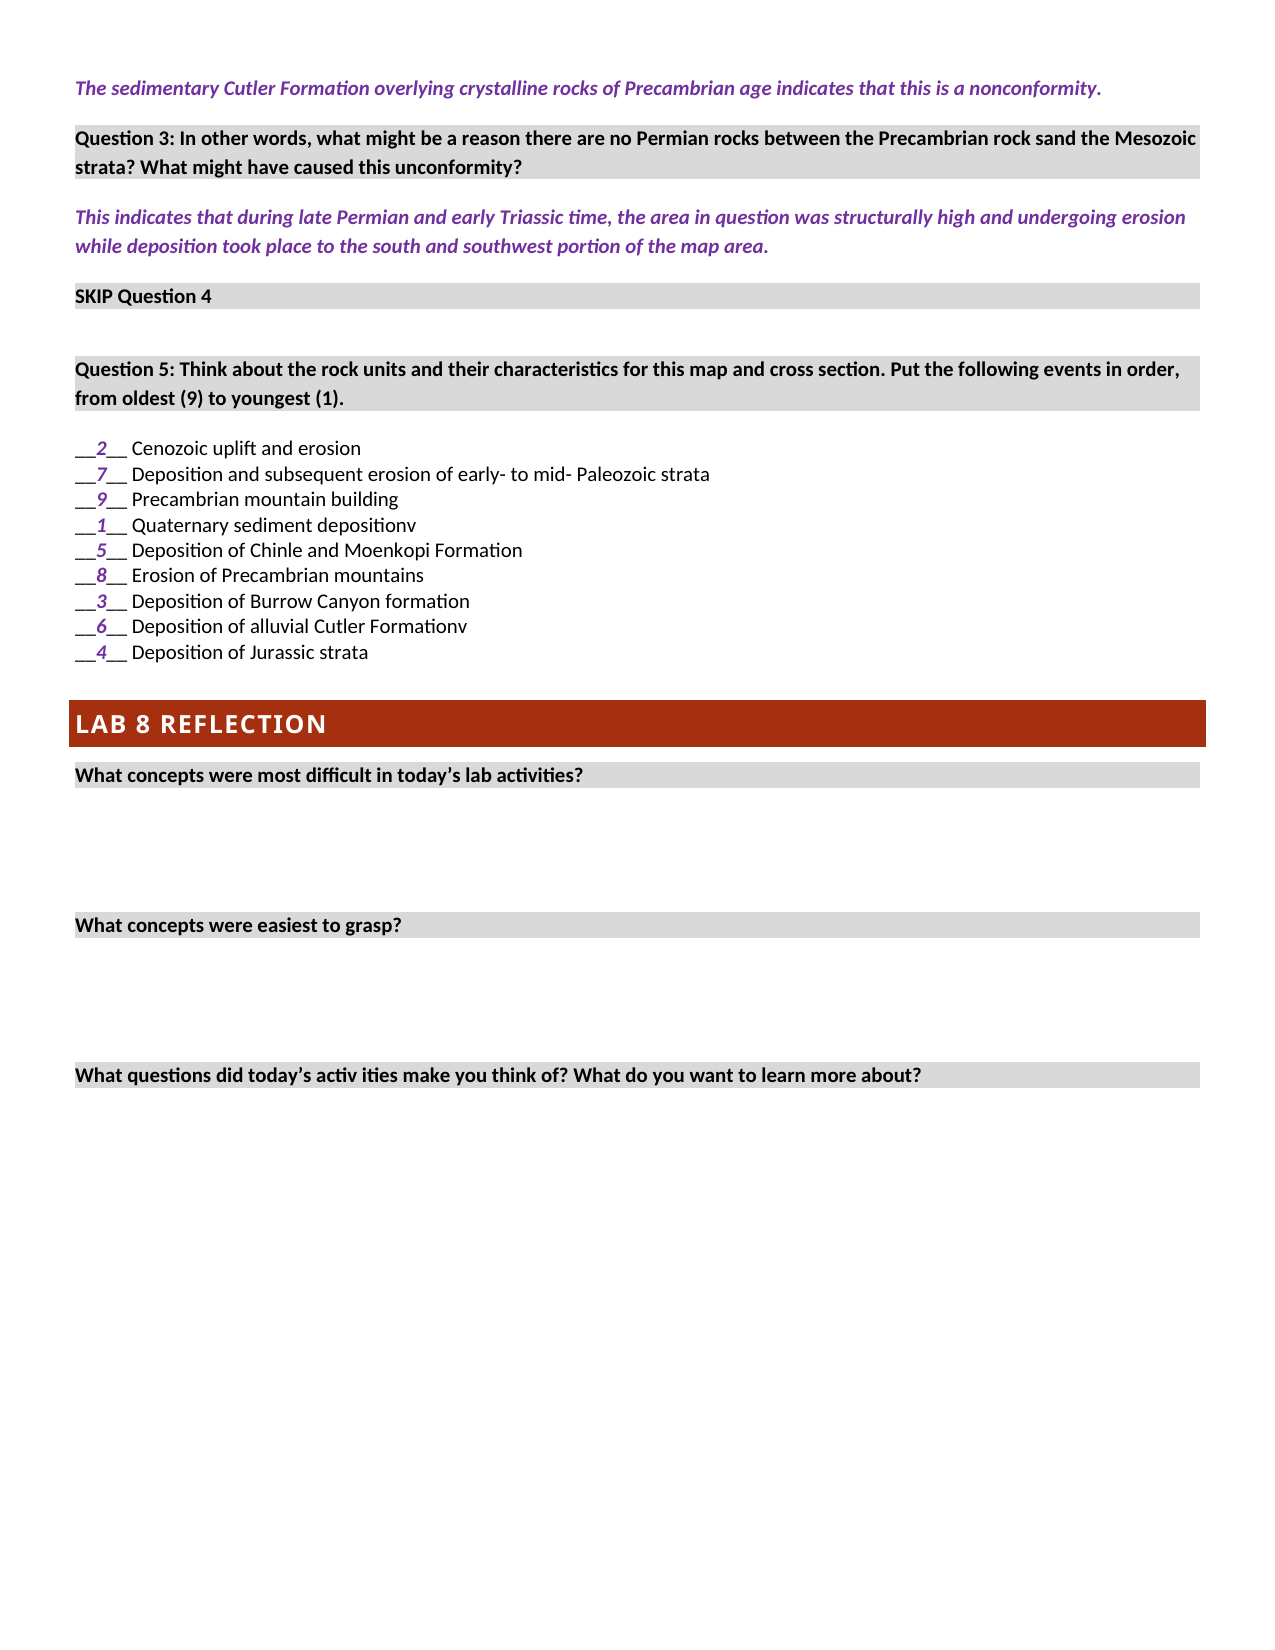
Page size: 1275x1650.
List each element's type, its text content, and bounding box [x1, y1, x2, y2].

subtitle Lab 8 Reflection [75, 706, 1200, 741]
text What questions did today’s activ ities make you think of? What do you want to learn more about? [75, 1062, 1200, 1088]
text SKIP Question 4 [75, 283, 1200, 309]
text __8__ Erosion of Precambrian mountains [75, 563, 1200, 588]
text What concepts were most difficult in today’s lab activities? [75, 762, 1200, 788]
text __5__ Deposition of Chinle and Moenkopi Formation [75, 537, 1200, 563]
text This indicates that during late Permian and early Triassic time, the area in question was structurally high and undergoing erosion while deposition took place to the south and southwest portion of the map area. [75, 204, 1200, 259]
text __2__ Cenozoic uplift and erosion [75, 436, 1200, 461]
text __3__ Deposition of Burrow Canyon formation [75, 588, 1200, 613]
text Question 5: Think about the rock units and their characteristics for this map and cross section. Put the following events in order, from oldest (9) to youngest (1). [75, 356, 1200, 411]
text __6__ Deposition of alluvial Cutler Formationv [75, 613, 1200, 639]
text Question 3: In other words, what might be a reason there are no Permian rocks between the Precambrian rock sand the Mesozoic strata? What might have caused this unconformity? [75, 125, 1200, 179]
text The sedimentary Cutler Formation overlying crystalline rocks of Precambrian age indicates that this is a nonconformity. [75, 75, 1200, 100]
text __1__ Quaternary sediment depositionv [75, 512, 1200, 537]
text __9__ Precambrian mountain building [75, 486, 1200, 512]
text What concepts were easiest to grasp? [75, 912, 1200, 938]
text __7__ Deposition and subsequent erosion of early- to mid- Paleozoic strata [75, 461, 1200, 486]
text __4__ Deposition of Jurassic strata [75, 639, 1200, 664]
